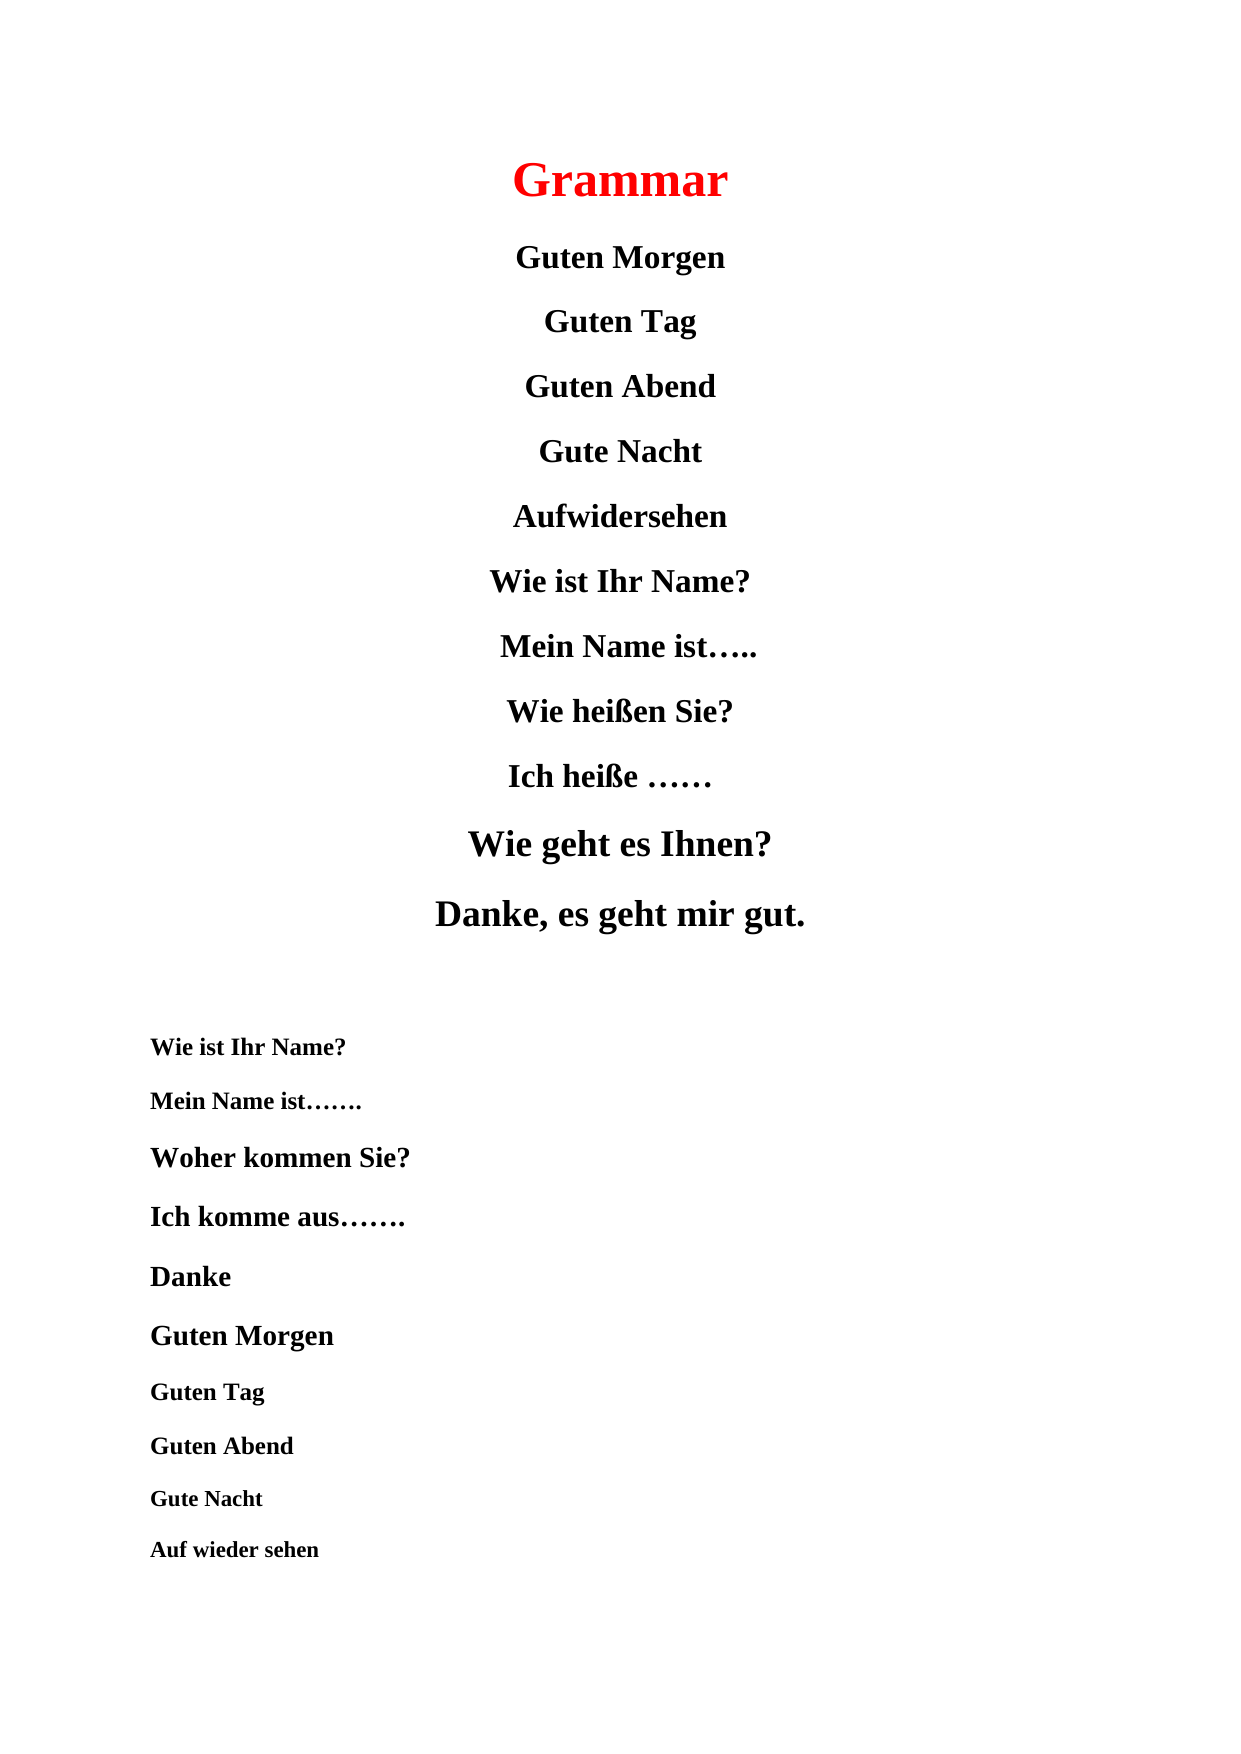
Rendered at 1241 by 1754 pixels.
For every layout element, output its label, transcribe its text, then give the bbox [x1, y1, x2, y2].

text Wie geht es Ihnen? [150, 821, 1090, 864]
text Woher kommen Sie? [150, 1140, 1090, 1173]
text Danke, es geht mir gut. [150, 891, 1090, 934]
text Ich heiße …… [150, 756, 1090, 794]
text Mein Name ist….. [150, 626, 1090, 664]
text Guten Tag [150, 1377, 1090, 1406]
text Wie ist Ihr Name? [150, 1032, 1090, 1061]
text Guten Tag [150, 302, 1090, 340]
text Auf wieder sehen [150, 1536, 1090, 1562]
text Guten Abend [150, 1431, 1090, 1460]
text Aufwidersehen [150, 496, 1090, 535]
text Ich komme aus……. [150, 1199, 1090, 1233]
text Guten Morgen [150, 237, 1090, 275]
text Wie ist Ihr Name? [150, 561, 1090, 600]
text Grammar [150, 150, 1090, 207]
text Mein Name ist……. [150, 1086, 1090, 1115]
text Wie heißen Sie? [150, 691, 1090, 729]
text Gute Nacht [150, 1485, 1090, 1511]
text Guten Abend [150, 367, 1090, 405]
text Danke [150, 1259, 1090, 1292]
text Gute Nacht [150, 432, 1090, 470]
text Guten Morgen [150, 1318, 1090, 1352]
